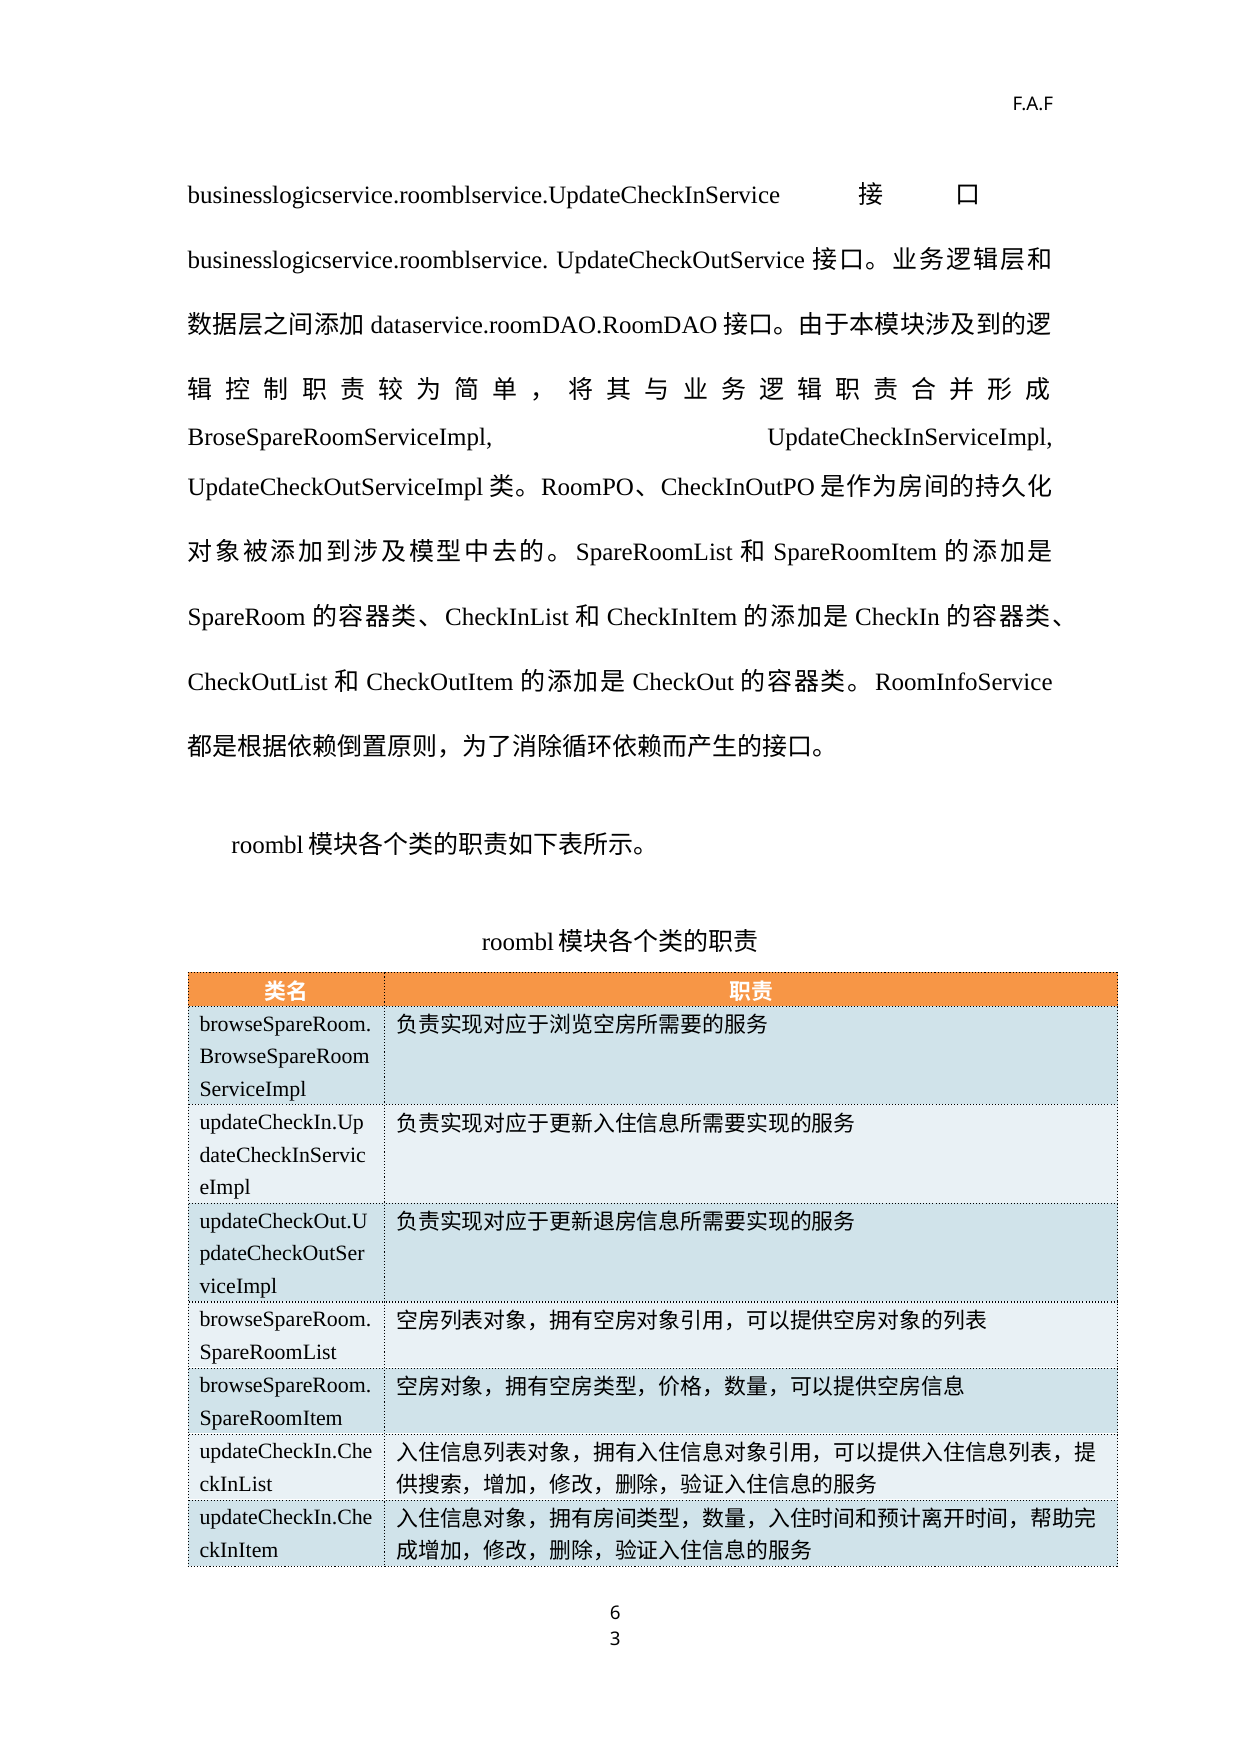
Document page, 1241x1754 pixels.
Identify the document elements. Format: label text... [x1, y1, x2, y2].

text roombl模块各个类的职责如下表所示。 [187, 810, 1053, 875]
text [187, 160, 1053, 777]
text roombl模块各个类的职责 [187, 907, 1053, 972]
table_cell updateCheckIn.CheckInList [188, 1434, 385, 1499]
table_cell browseSpareRoom.SpareRoomList [188, 1301, 385, 1367]
table_cell 空房列表对象，拥有空房对象引用，可以提供空房对象的列表 [385, 1301, 1118, 1367]
table_cell 负责实现对应于更新退房信息所需要实现的服务 [385, 1203, 1118, 1301]
table_cell 空房对象，拥有空房类型，价格，数量，可以提供空房信息 [385, 1368, 1118, 1433]
table_cell browseSpareRoom.SpareRoomItem [188, 1368, 385, 1433]
table_cell 负责实现对应于浏览空房所需要的服务 [385, 1006, 1118, 1104]
table_cell 入住信息列表对象，拥有入住信息对象引用，可以提供入住信息列表，提供搜索，增加，修改，删除，验证入住信息的服务 [385, 1434, 1118, 1499]
table_cell browseSpareRoom.BrowseSpareRoomServiceImpl [188, 1006, 385, 1104]
table_cell updateCheckIn.CheckInItem [188, 1500, 385, 1566]
table_cell 负责实现对应于更新入住信息所需要实现的服务 [385, 1104, 1118, 1203]
table_cell updateCheckOut.UpdateCheckOutServiceImpl [188, 1203, 385, 1301]
table_header 职责 [385, 972, 1118, 1006]
table_cell updateCheckIn.UpdateCheckInServiceImpl [188, 1104, 385, 1203]
table_header 类名 [188, 972, 385, 1006]
table_cell 入住信息对象，拥有房间类型，数量，入住时间和预计离开时间，帮助完成增加，修改，删除，验证入住信息的服务 [385, 1500, 1118, 1566]
